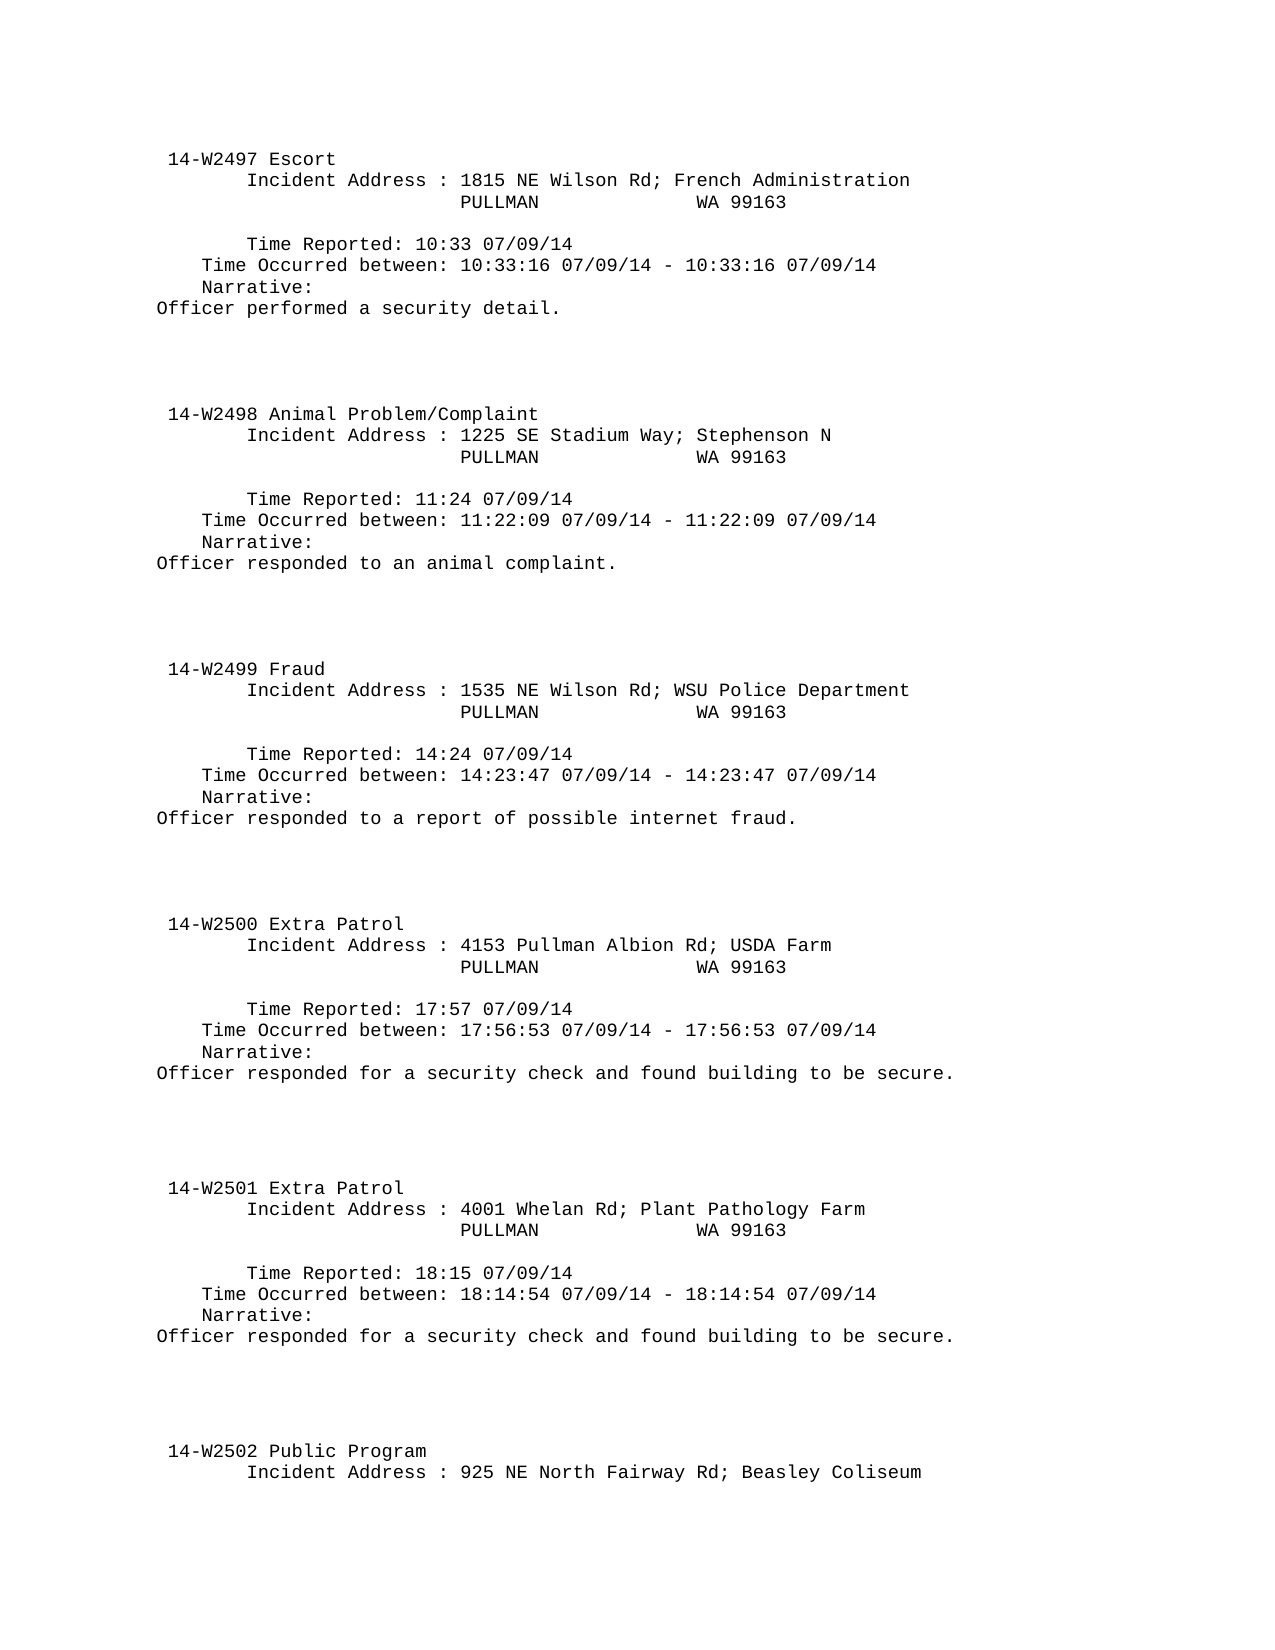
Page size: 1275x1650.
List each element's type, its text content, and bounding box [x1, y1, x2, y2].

text Time Reported: 17:57 07/09/14 [156, 1000, 1118, 1021]
text Officer responded for a security check and found building to be secure. [156, 1064, 1118, 1085]
text Incident Address : 1815 NE Wilson Rd; French Administration [156, 171, 1118, 192]
text Time Occurred between: 17:56:53 07/09/14 - 17:56:53 07/09/14 [156, 1021, 1118, 1042]
text 14-W2497 Escort [156, 150, 1118, 171]
text PULLMAN WA 99163 [156, 192, 1118, 214]
text Incident Address : 1225 SE Stadium Way; Stephenson N [156, 426, 1118, 447]
text Officer responded to a report of possible internet fraud. [156, 809, 1118, 830]
text Narrative: [156, 532, 1118, 554]
text PULLMAN WA 99163 [156, 702, 1118, 724]
text Incident Address : 925 NE North Fairway Rd; Beasley Coliseum [156, 1463, 1118, 1484]
text Incident Address : 4001 Whelan Rd; Plant Pathology Farm [156, 1200, 1118, 1221]
text Narrative: [156, 787, 1118, 809]
text Time Occurred between: 14:23:47 07/09/14 - 14:23:47 07/09/14 [156, 766, 1118, 787]
text 14-W2500 Extra Patrol [156, 915, 1118, 936]
text 14-W2498 Animal Problem/Complaint [156, 405, 1118, 426]
text Officer performed a security detail. [156, 299, 1118, 320]
text Time Reported: 14:24 07/09/14 [156, 745, 1118, 766]
text Officer responded to an animal complaint. [156, 554, 1118, 575]
text Time Reported: 10:33 07/09/14 [156, 235, 1118, 256]
text Officer responded for a security check and found building to be secure. [156, 1327, 1118, 1348]
text Time Reported: 11:24 07/09/14 [156, 490, 1118, 511]
text 14-W2499 Fraud [156, 660, 1118, 681]
text PULLMAN WA 99163 [156, 447, 1118, 469]
text Incident Address : 4153 Pullman Albion Rd; USDA Farm [156, 936, 1118, 957]
text Narrative: [156, 1306, 1118, 1327]
text 14-W2502 Public Program [156, 1442, 1118, 1463]
text PULLMAN WA 99163 [156, 957, 1118, 979]
text PULLMAN WA 99163 [156, 1221, 1118, 1242]
text Time Occurred between: 10:33:16 07/09/14 - 10:33:16 07/09/14 [156, 256, 1118, 277]
text Narrative: [156, 277, 1118, 299]
text Incident Address : 1535 NE Wilson Rd; WSU Police Department [156, 681, 1118, 702]
text Time Occurred between: 11:22:09 07/09/14 - 11:22:09 07/09/14 [156, 511, 1118, 532]
text Time Occurred between: 18:14:54 07/09/14 - 18:14:54 07/09/14 [156, 1285, 1118, 1306]
text Time Reported: 18:15 07/09/14 [156, 1263, 1118, 1285]
text Narrative: [156, 1042, 1118, 1064]
text 14-W2501 Extra Patrol [156, 1178, 1118, 1200]
